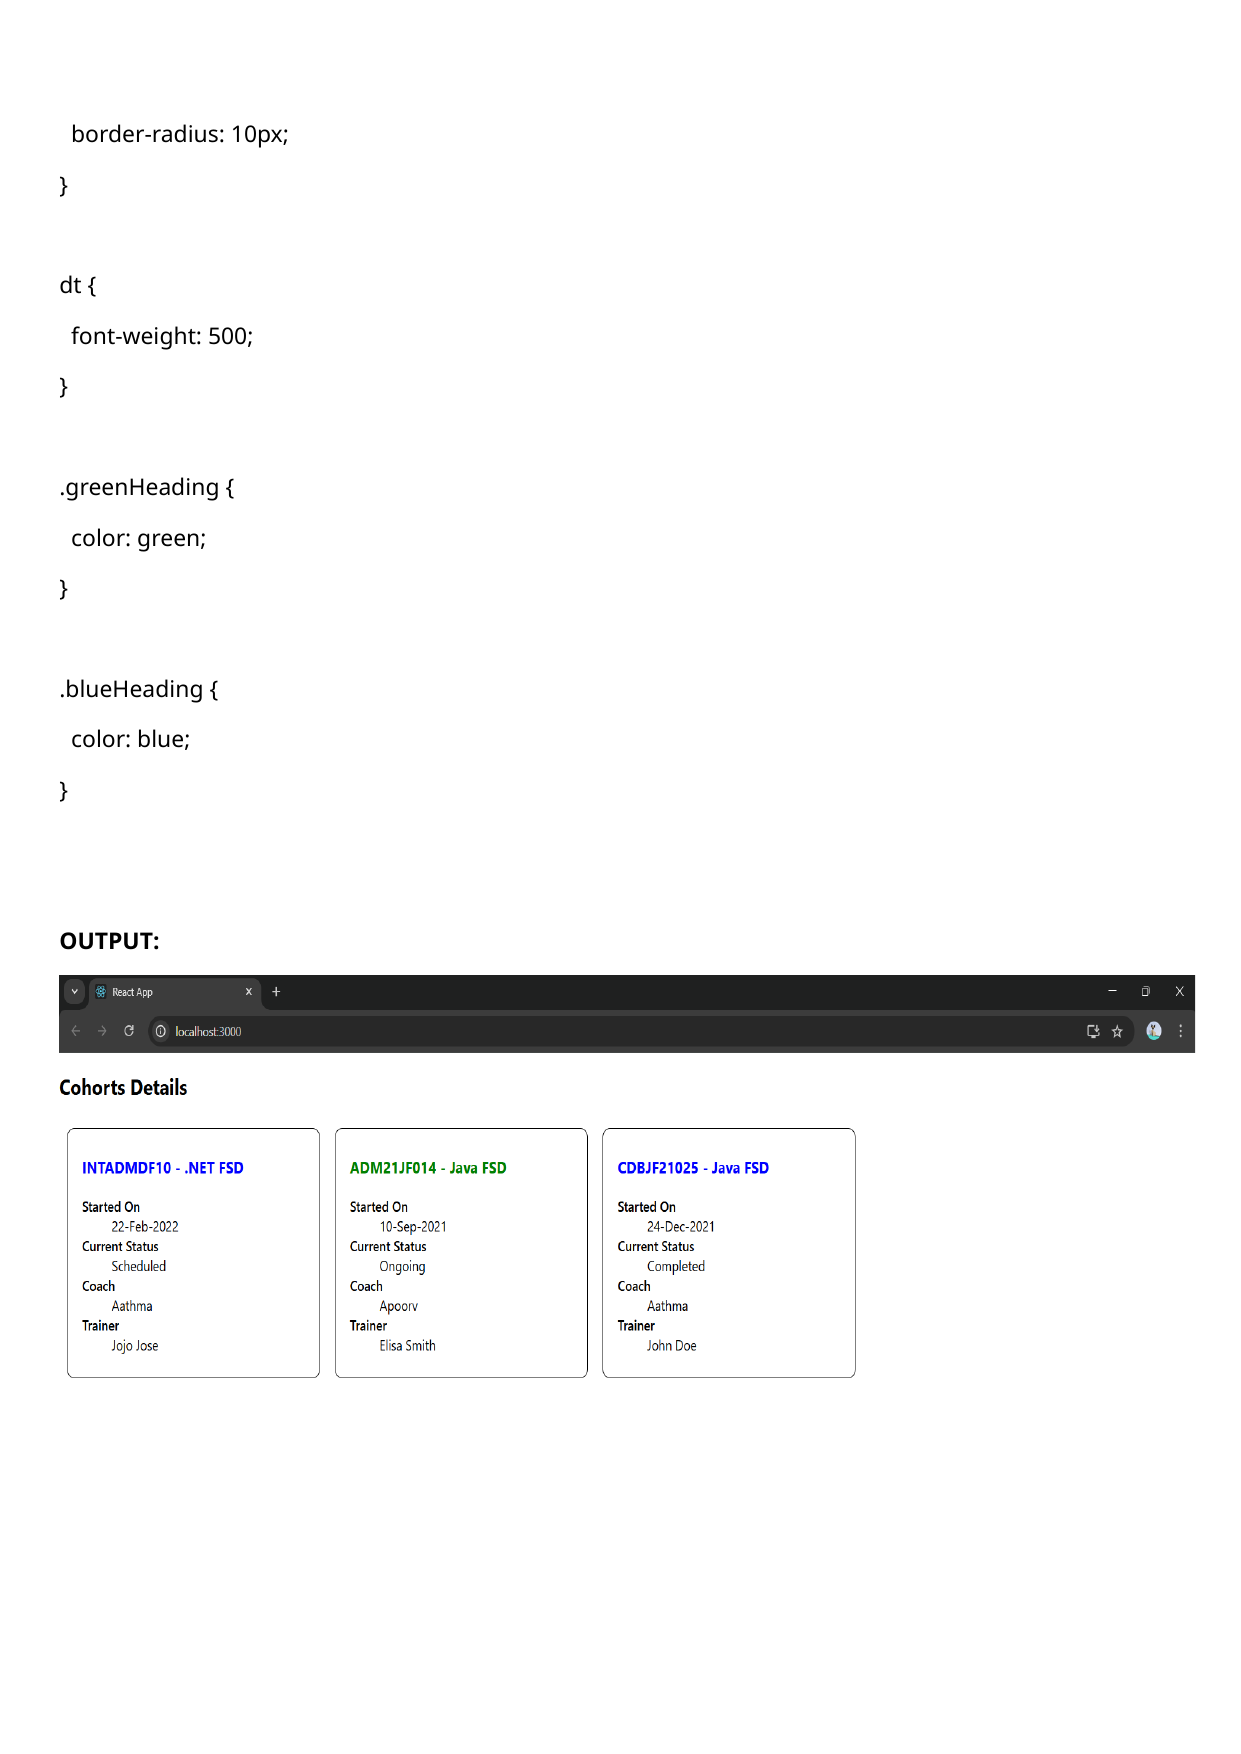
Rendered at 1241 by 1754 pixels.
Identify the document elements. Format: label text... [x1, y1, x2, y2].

text } [59, 168, 1122, 200]
text color: green; [59, 521, 1122, 553]
text .greenHeading { [59, 471, 1122, 502]
text } [59, 370, 1122, 401]
text } [59, 773, 1122, 805]
text } [59, 572, 1122, 603]
text dt { [59, 269, 1122, 301]
text OUTPUT: [59, 925, 1122, 956]
text .blueHeading { [59, 673, 1122, 704]
picture [59, 975, 1196, 1422]
text border-radius: 10px; [59, 118, 1122, 149]
text font-weight: 500; [59, 320, 1122, 351]
text color: blue; [59, 723, 1122, 754]
